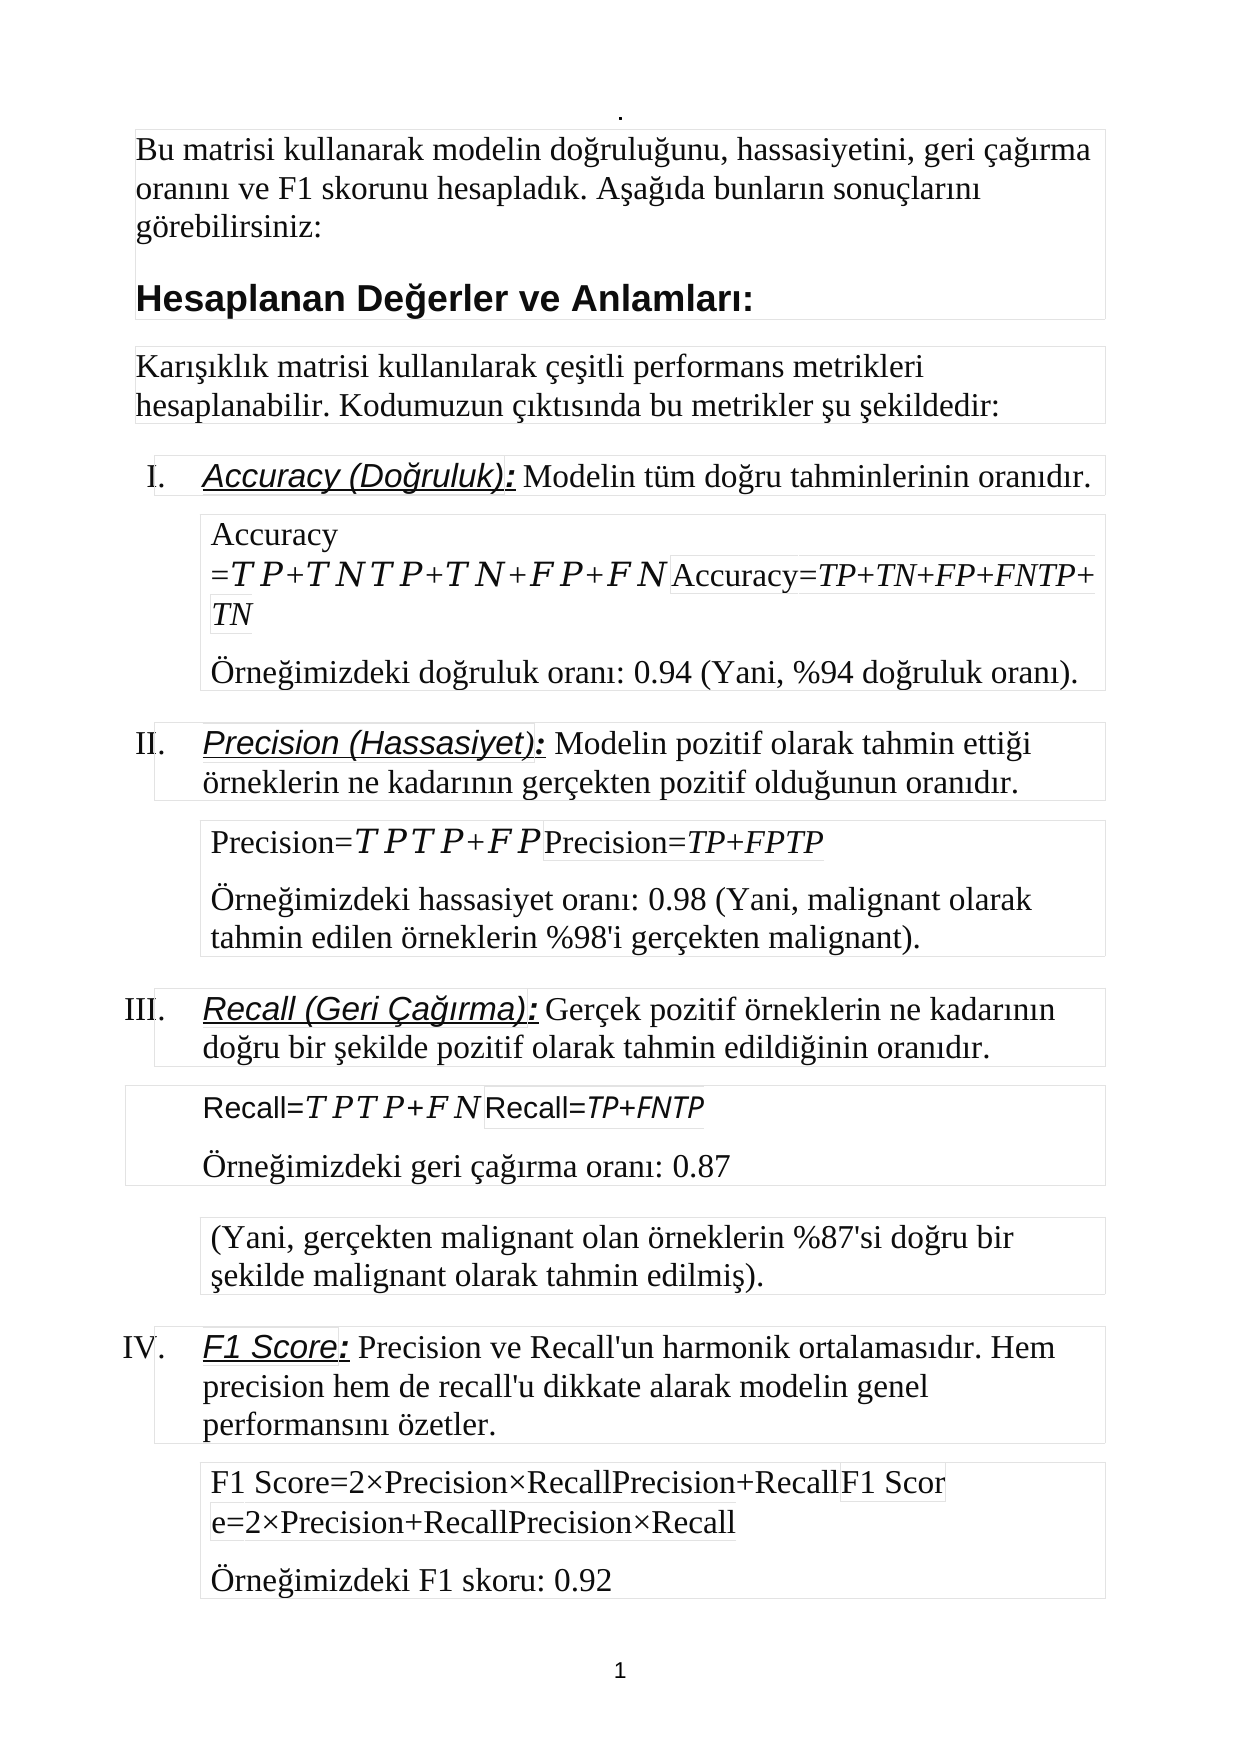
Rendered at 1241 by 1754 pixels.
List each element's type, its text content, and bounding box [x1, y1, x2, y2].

list Precision=𝑇𝑃𝑇𝑃+𝐹𝑃Precision=TP+FPTP​ [201, 821, 543, 861]
text Recall=𝑇𝑃𝑇𝑃+𝐹𝑁Recall=TP+FNTP​ [485, 1086, 1105, 1128]
text Karışıklık matrisi kullanılarak çeşitli performans metrikleri hesaplanabilir. Kodumuzun çıktısında bu metrikler şu şekildedir: [136, 347, 1105, 423]
list Accuracy=𝑇𝑃+𝑇𝑁𝑇𝑃+𝑇𝑁+𝐹𝑃+𝐹𝑁Accuracy=TP+TN+FP+FNTP+TN​ [201, 515, 1105, 633]
text Örneğimizdeki geri çağırma oranı: 0.87 [126, 1146, 1105, 1185]
list Recall (Geri Çağırma): Gerçek pozitif örneklerin ne kadarının doğru bir şekilde pozitif olarak tahmin edildiğinin oranıdır. [155, 989, 1105, 1066]
list Accuracy (Doğruluk): Modelin tüm doğru tahminlerinin oranıdır. [155, 456, 504, 495]
list F1 Score=2×Precision×RecallPrecision+RecallF1 Score=2×Precision+RecallPrecision×Recall​ [201, 1463, 1105, 1541]
text Recall=𝑇𝑃𝑇𝑃+𝐹𝑁Recall=TP+FNTP​ [126, 1086, 484, 1128]
text Örneğimizdeki F1 skoru: 0.92 [201, 1559, 1105, 1598]
text (Yani, gerçekten malignant olan örneklerin %87'si doğru bir şekilde malignant olarak tahmin edilmiş). [201, 1218, 1105, 1294]
list Accuracy (Doğruluk): Modelin tüm doğru tahminlerinin oranıdır. [505, 456, 1105, 495]
subtitle Hesaplanan Değerler ve Anlamları: [136, 275, 1105, 319]
list Precision (Hassasiyet): Modelin pozitif olarak tahmin ettiği örneklerin ne kadarının gerçekten pozitif olduğunun oranıdır. [155, 723, 1105, 800]
list Precision=𝑇𝑃𝑇𝑃+𝐹𝑃Precision=TP+FPTP​ [544, 821, 1105, 861]
text Örneğimizdeki hassasiyet oranı: 0.98 (Yani, malignant olarak tahmin edilen örneklerin %98'i gerçekten malignant). [201, 879, 1105, 956]
text Bu matrisi kullanarak modelin doğruluğunu, hassasiyetini, geri çağırma oranını ve F1 skorunu hesapladık. Aşağıda bunların sonuçlarını görebilirsiniz: [136, 130, 1105, 245]
list F1 Score: Precision ve Recall'un harmonik ortalamasıdır. Hem precision hem de recall'u dikkate alarak modelin genel performansını özetler. [155, 1327, 1105, 1443]
text Örneğimizdeki doğruluk oranı: 0.94 (Yani, %94 doğruluk oranı). [201, 651, 1105, 690]
